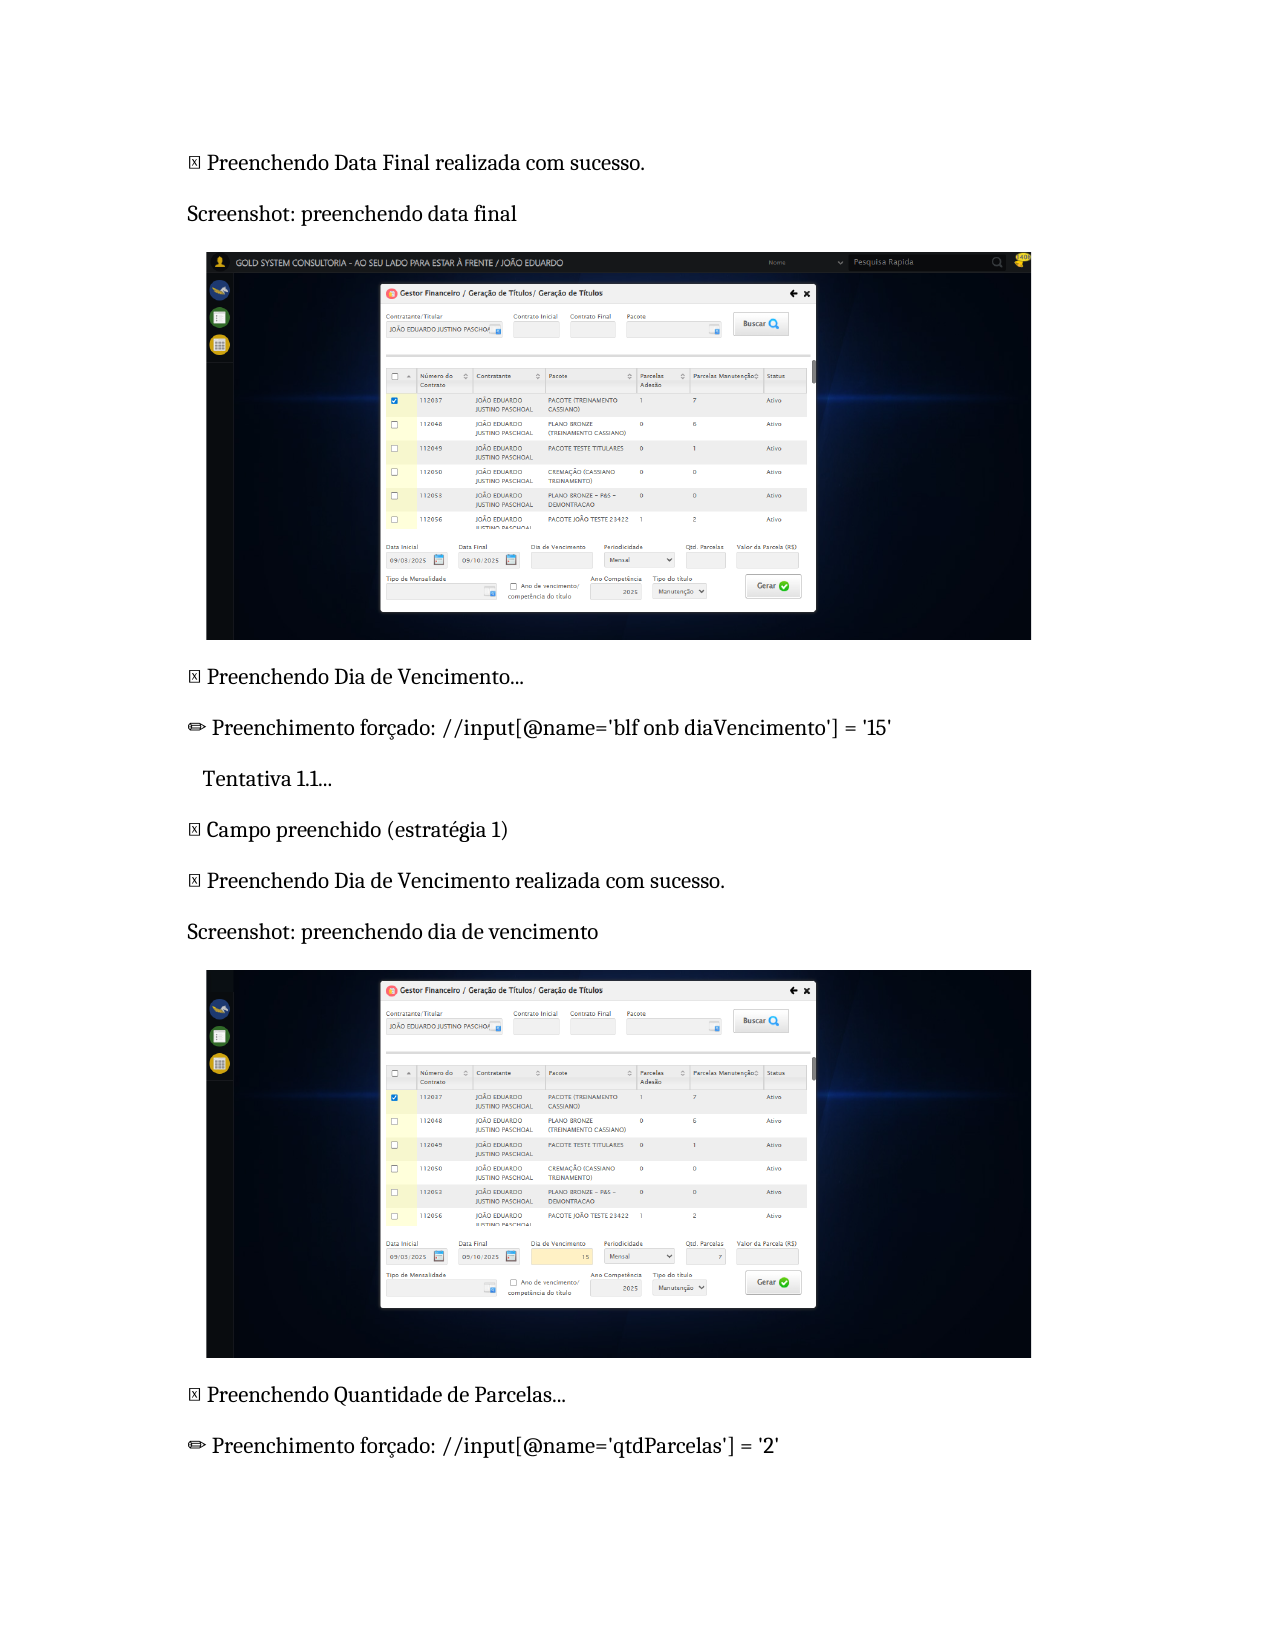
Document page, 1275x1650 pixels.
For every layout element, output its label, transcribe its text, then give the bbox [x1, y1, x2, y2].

text Screenshot: preenchendo data final [187, 201, 1087, 227]
text ✏️ Preenchimento forçado: //input[@name='qtdParcelas'] = '2' [187, 1433, 1087, 1459]
text ✅ Preenchendo Dia de Vencimento realizada com sucesso. [187, 868, 1087, 894]
text ✏️ Preenchimento forçado: //input[@name='blf onb diaVencimento'] = '15' [187, 715, 1087, 741]
picture [206, 970, 1032, 1358]
picture [206, 252, 1032, 640]
text 🔄 Preenchendo Dia de Vencimento... [187, 664, 1087, 690]
text Tentativa 1.1... [187, 766, 1087, 792]
text 🔄 Preenchendo Quantidade de Parcelas... [187, 1382, 1087, 1408]
text ✅ Campo preenchido (estratégia 1) [187, 817, 1087, 843]
text Screenshot: preenchendo dia de vencimento [187, 919, 1087, 945]
text ✅ Preenchendo Data Final realizada com sucesso. [187, 150, 1087, 176]
